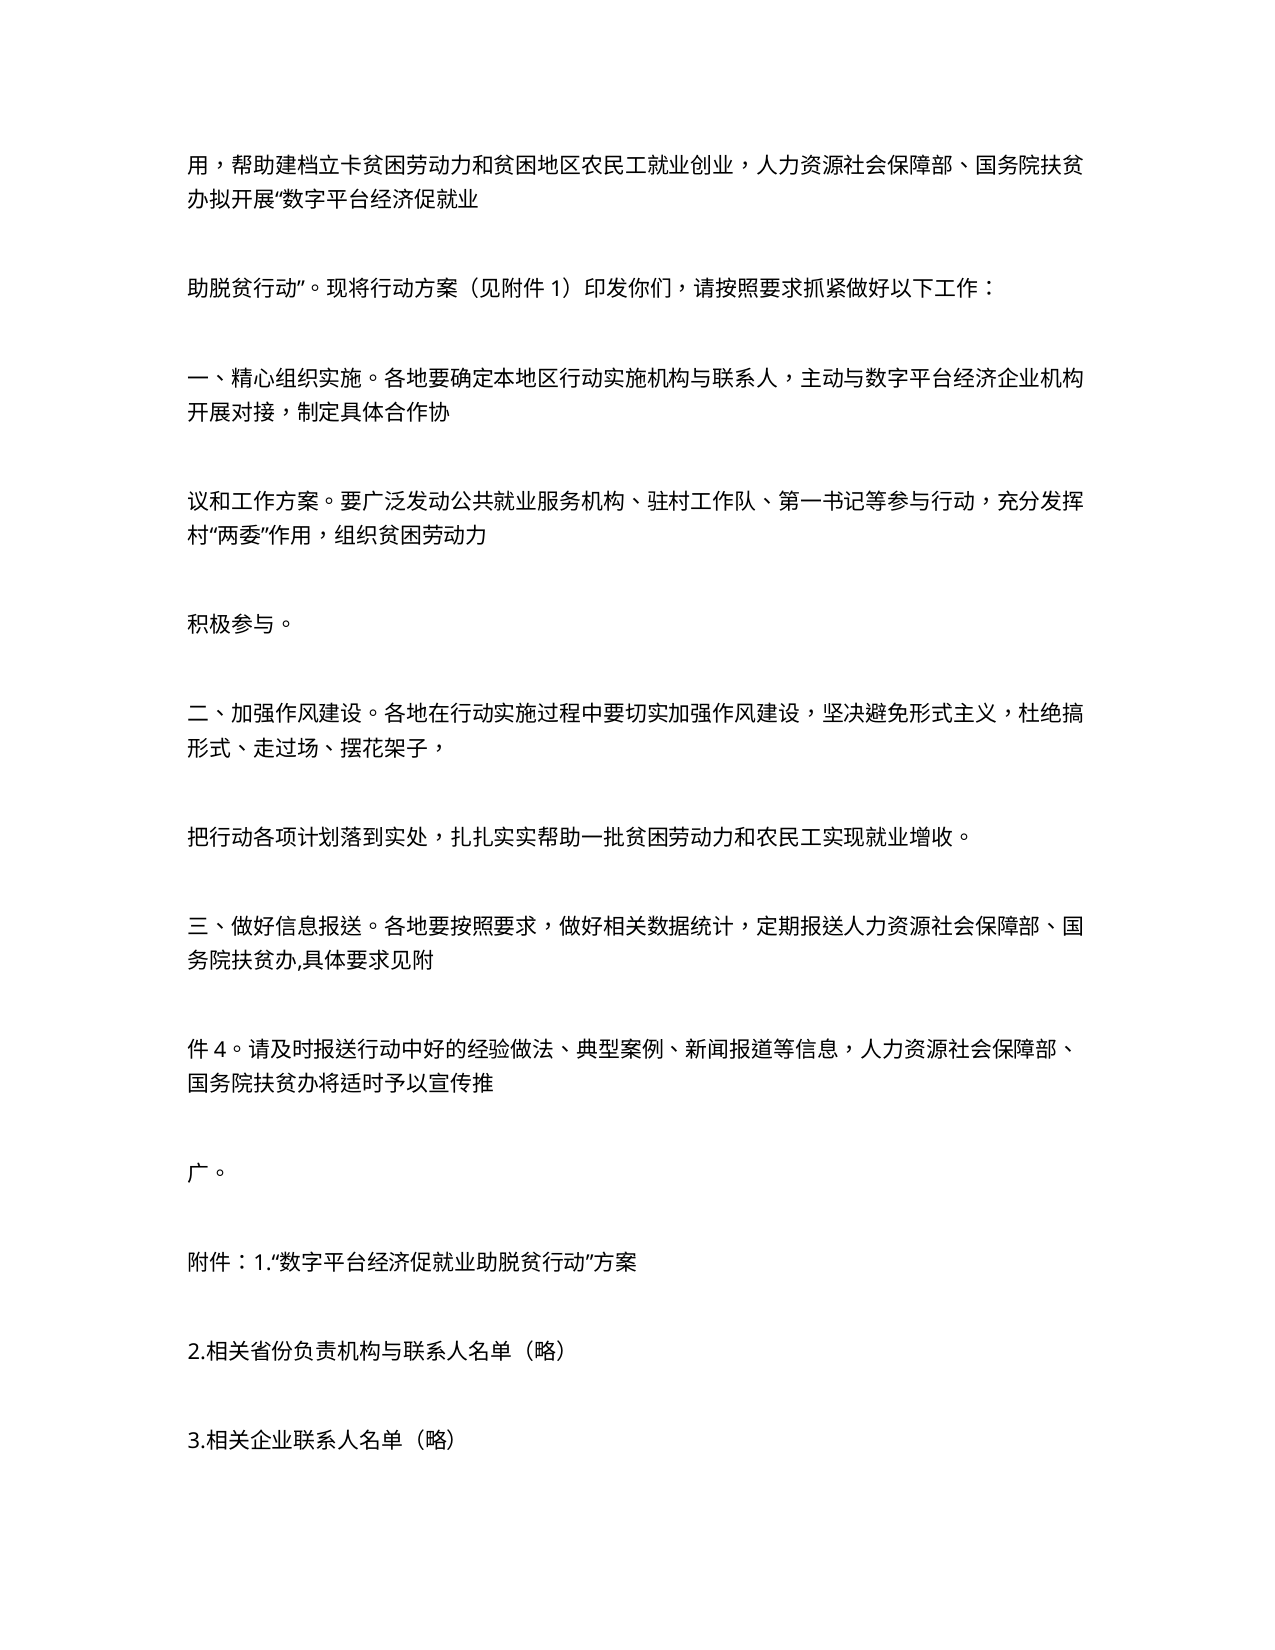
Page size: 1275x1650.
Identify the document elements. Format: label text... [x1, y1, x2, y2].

text 用，帮助建档立卡贫困劳动力和贫困地区农民工就业创业，人力资源社会保障部、国务院扶贫办拟开展“数字平台经济促就业 [187, 150, 1087, 248]
text 二、加强作风建设。各地在行动实施过程中要切实加强作风建设，坚决避免形式主义，杜绝搞形式、走过场、摆花架子， [187, 698, 1087, 796]
text 三、做好信息报送。各地要按照要求，做好相关数据统计，定期报送人力资源社会保障部、国务院扶贫办,具体要求见附 [187, 911, 1087, 1009]
text 附件：1.“数字平台经济促就业助脱贫行动”方案 [187, 1247, 1087, 1311]
text 件4。请及时报送行动中好的经验做法、典型案例、新闻报道等信息，人力资源社会保障部、国务院扶贫办将适时予以宣传推 [187, 1034, 1087, 1132]
text 议和工作方案。要广泛发动公共就业服务机构、驻村工作队、第一书记等参与行动，充分发挥村“两委”作用，组织贫困劳动力 [187, 486, 1087, 584]
text 把行动各项计划落到实处，扎扎实实帮助一批贫困劳动力和农民工实现就业增收。 [187, 822, 1087, 886]
text 2.相关省份负责机构与联系人名单（略） [187, 1336, 1087, 1400]
text 一、精心组织实施。各地要确定本地区行动实施机构与联系人，主动与数字平台经济企业机构开展对接，制定具体合作协 [187, 362, 1087, 461]
text 3.相关企业联系人名单（略） [187, 1425, 1087, 1489]
text 广。 [187, 1157, 1087, 1221]
text 助脱贫行动”。现将行动方案（见附件1）印发你们，请按照要求抓紧做好以下工作： [187, 273, 1087, 337]
text 积极参与。 [187, 609, 1087, 673]
